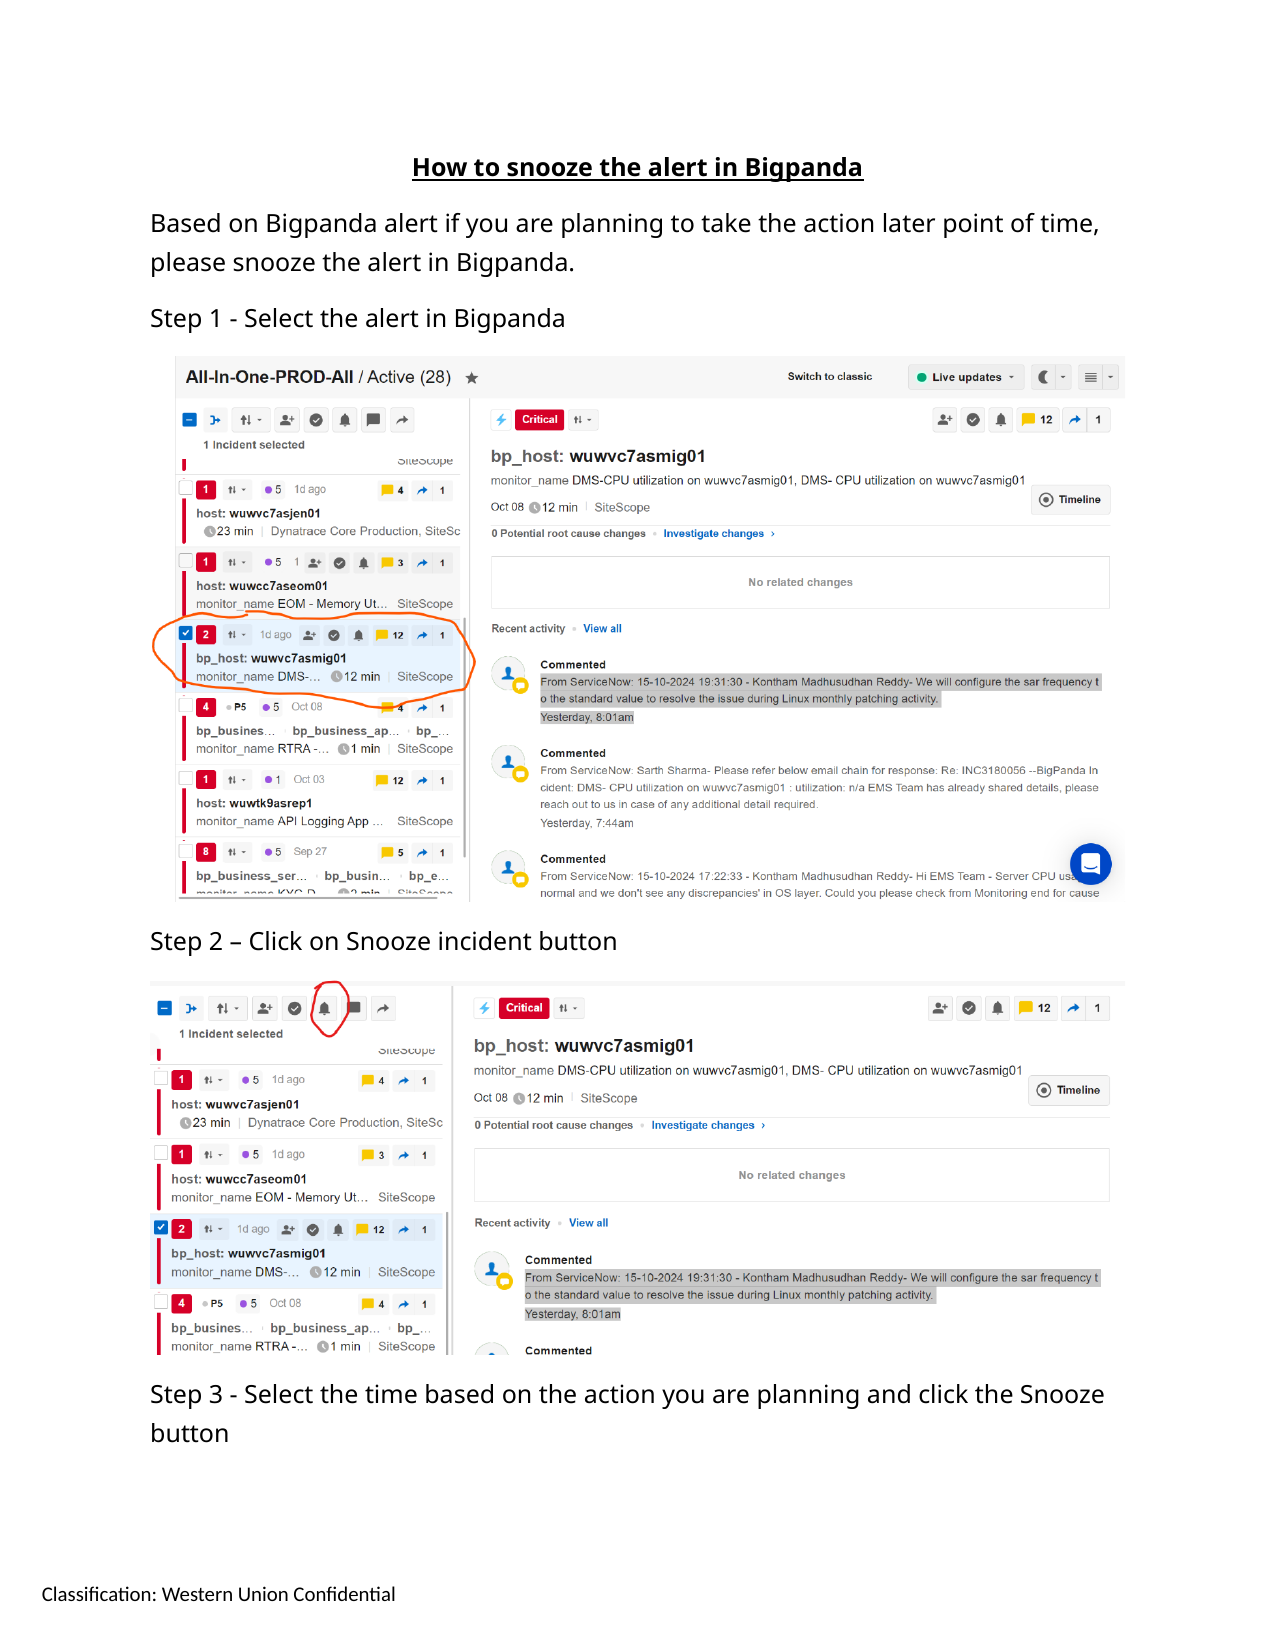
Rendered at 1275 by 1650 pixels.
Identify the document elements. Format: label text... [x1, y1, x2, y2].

picture [150, 979, 1125, 1355]
text Step 3 - Select the time based on the action you are planning and click the Snooze button [150, 1376, 1125, 1450]
text Step 1 - Select the alert in Bigpanda [150, 301, 1125, 335]
text Step 2 – Click on Snooze incident button [150, 924, 1125, 958]
text Based on Bigpanda alert if you are planning to take the action later point of time, please snooze the alert in Bigpanda. [150, 206, 1125, 279]
text How to snooze the alert in Bigpanda [150, 150, 1125, 184]
picture [150, 356, 1125, 902]
